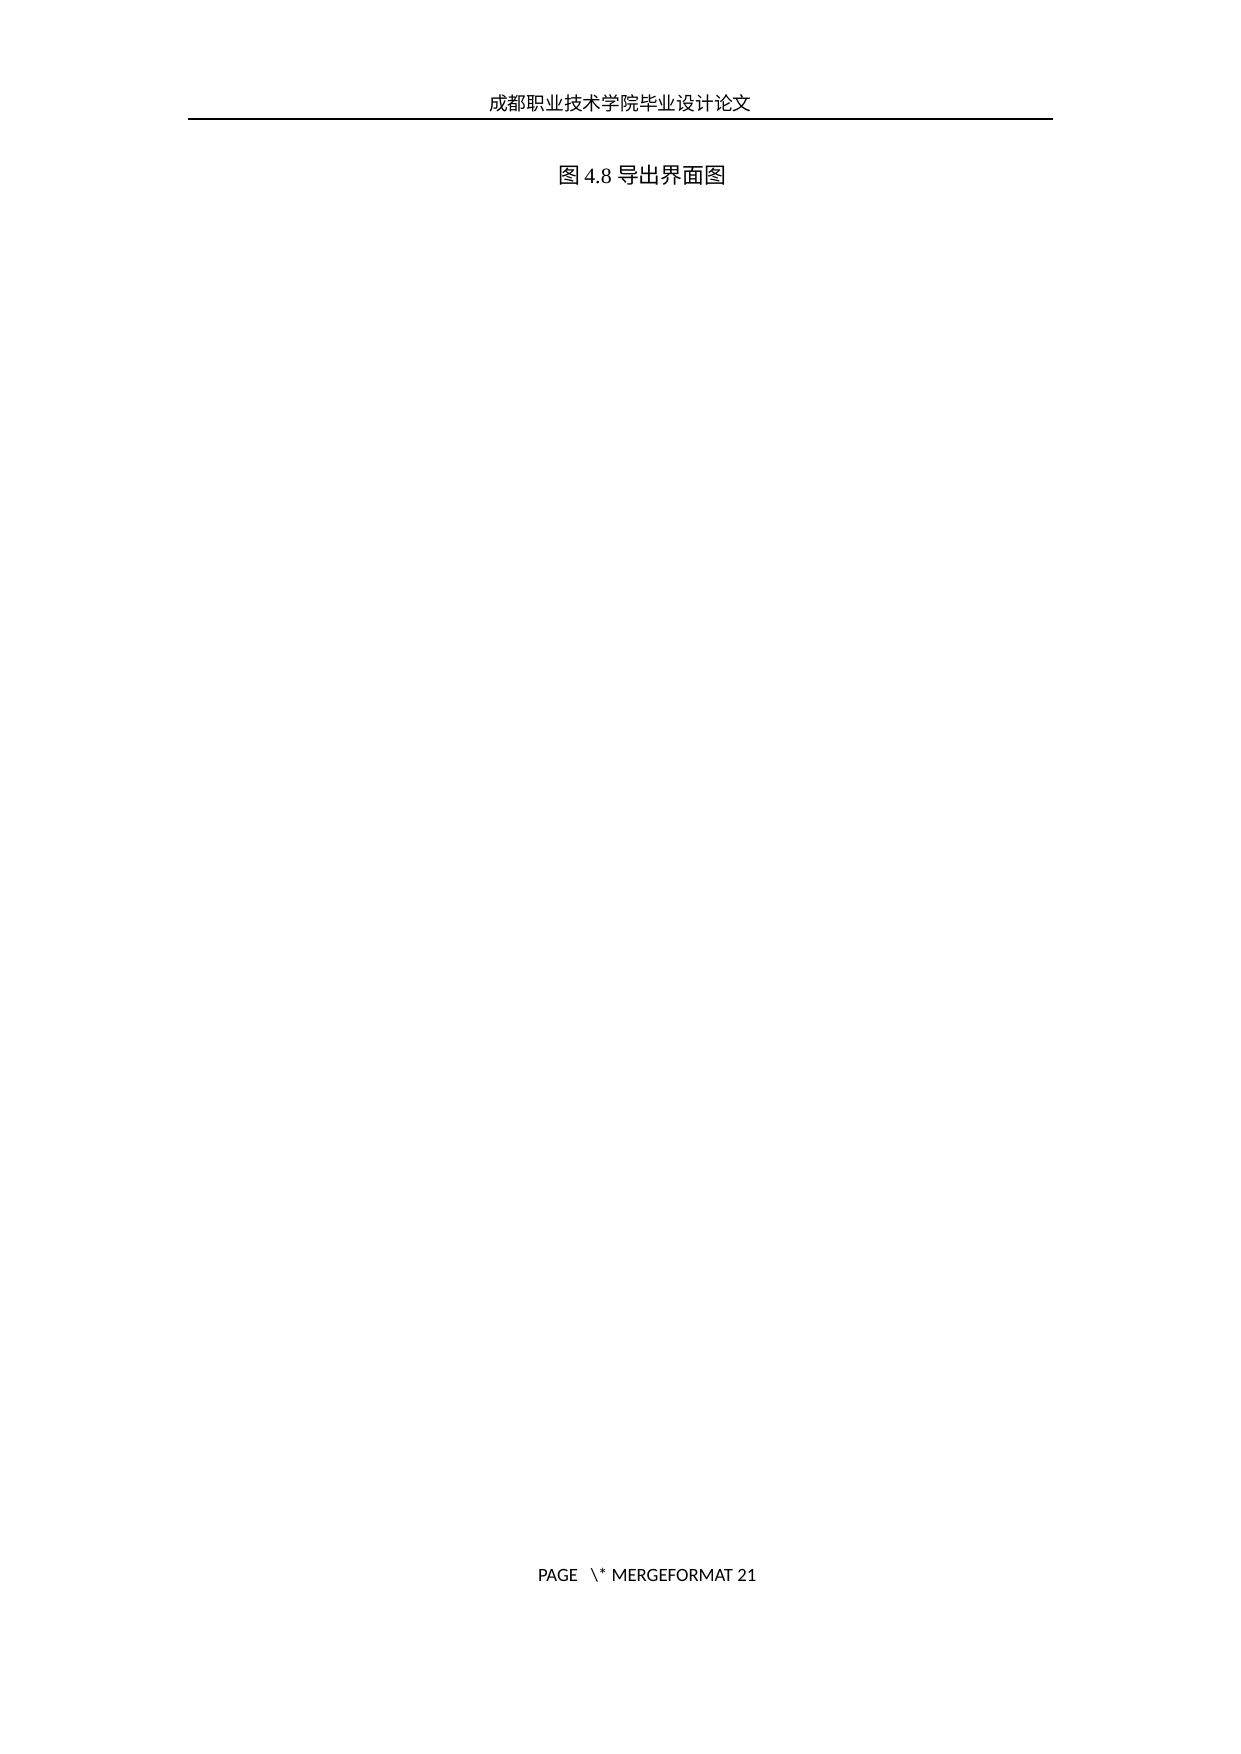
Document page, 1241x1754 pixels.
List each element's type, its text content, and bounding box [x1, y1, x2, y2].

text 图4.8 导出界面图 [187, 158, 1053, 190]
